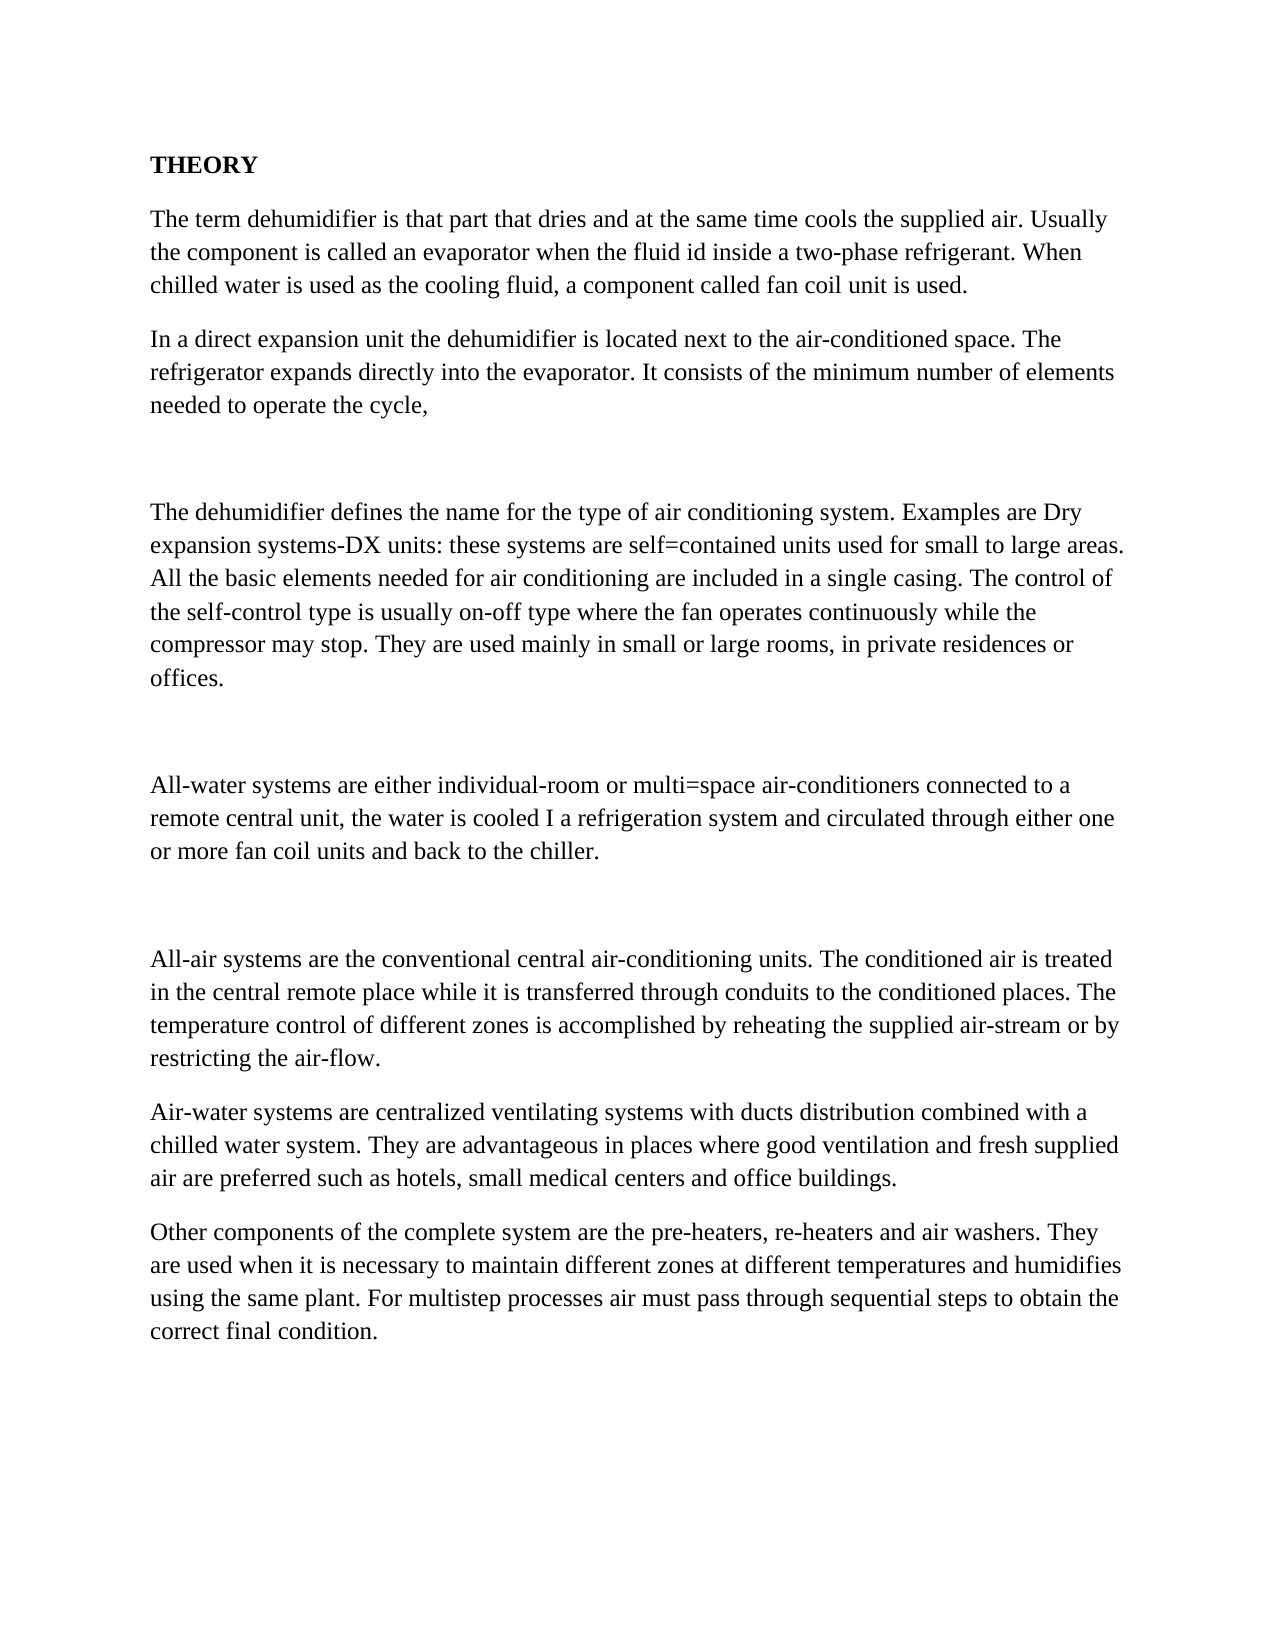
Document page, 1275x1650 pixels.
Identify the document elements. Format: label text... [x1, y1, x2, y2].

text Air-water systems are centralized ventilating systems with ducts distribution combined with a chilled water system. They are advantageous in places where good ventilation and fresh supplied air are preferred such as hotels, small medical centers and office buildings. [150, 1097, 1125, 1192]
text Other components of the complete system are the pre-heaters, re-heaters and air washers. They are used when it is necessary to maintain different zones at different temperatures and humidifies using the same plant. For multistep processes air must pass through sequential steps to obtain the correct final condition. [150, 1217, 1125, 1345]
text All-water systems are either individual-room or multi=space air-conditioners connected to a remote central unit, the water is cooled I a refrigeration system and circulated through either one or more fan coil units and back to the chiller. [150, 770, 1125, 865]
text The dehumidifier defines the name for the type of air conditioning system. Examples are Dry expansion systems-DX units: these systems are self=contained units used for small to large areas. All the basic elements needed for air conditioning are included in a single casing. The control of the self-control type is usually on-off type where the fan operates continuously while the compressor may stop. They are used mainly in small or large rooms, in private residences or offices. [150, 497, 1125, 691]
text The term dehumidifier is that part that dries and at the same time cools the supplied air. Usually the component is called an evaporator when the fluid id inside a two-phase refrigerant. When chilled water is used as the cooling fluid, a component called fan coil unit is used. [150, 204, 1125, 299]
text In a direct expansion unit the dehumidifier is located next to the air-conditioned space. The refrigerator expands directly into the evaporator. It consists of the minimum number of elements needed to operate the cycle, [150, 324, 1125, 418]
text THEORY [150, 150, 1125, 179]
text All-air systems are the conventional central air-conditioning units. The conditioned air is treated in the central remote place while it is transferred through conduits to the conditioned places. The temperature control of different zones is accomplished by reheating the supplied air-stream or by restricting the air-flow. [150, 944, 1125, 1072]
